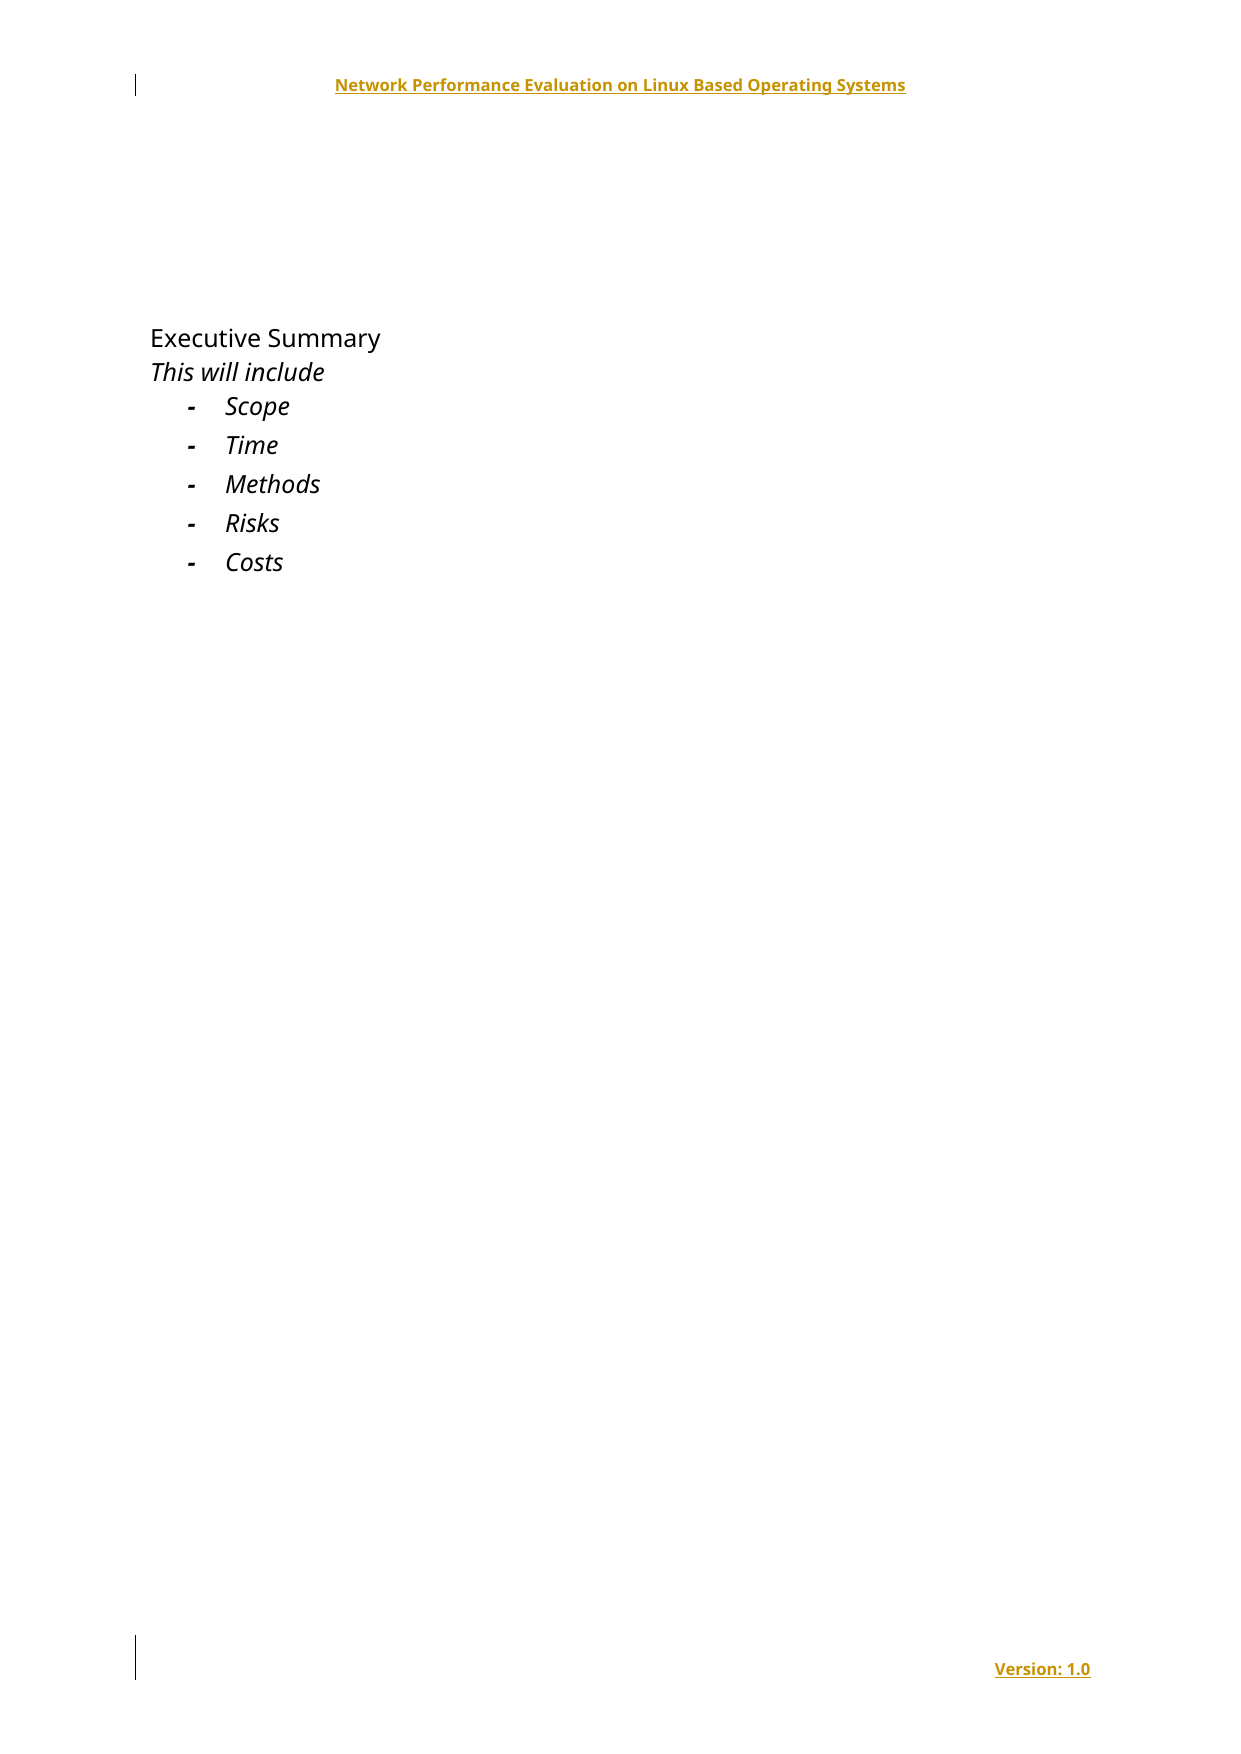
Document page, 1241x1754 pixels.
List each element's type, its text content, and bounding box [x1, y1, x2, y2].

list Scope [187, 388, 1090, 422]
text Executive Summary [150, 320, 1090, 354]
list Methods [187, 467, 1090, 501]
list Risks [187, 506, 1090, 540]
list Time [187, 428, 1090, 462]
text This will include [150, 354, 1090, 388]
list Costs [187, 545, 1090, 579]
